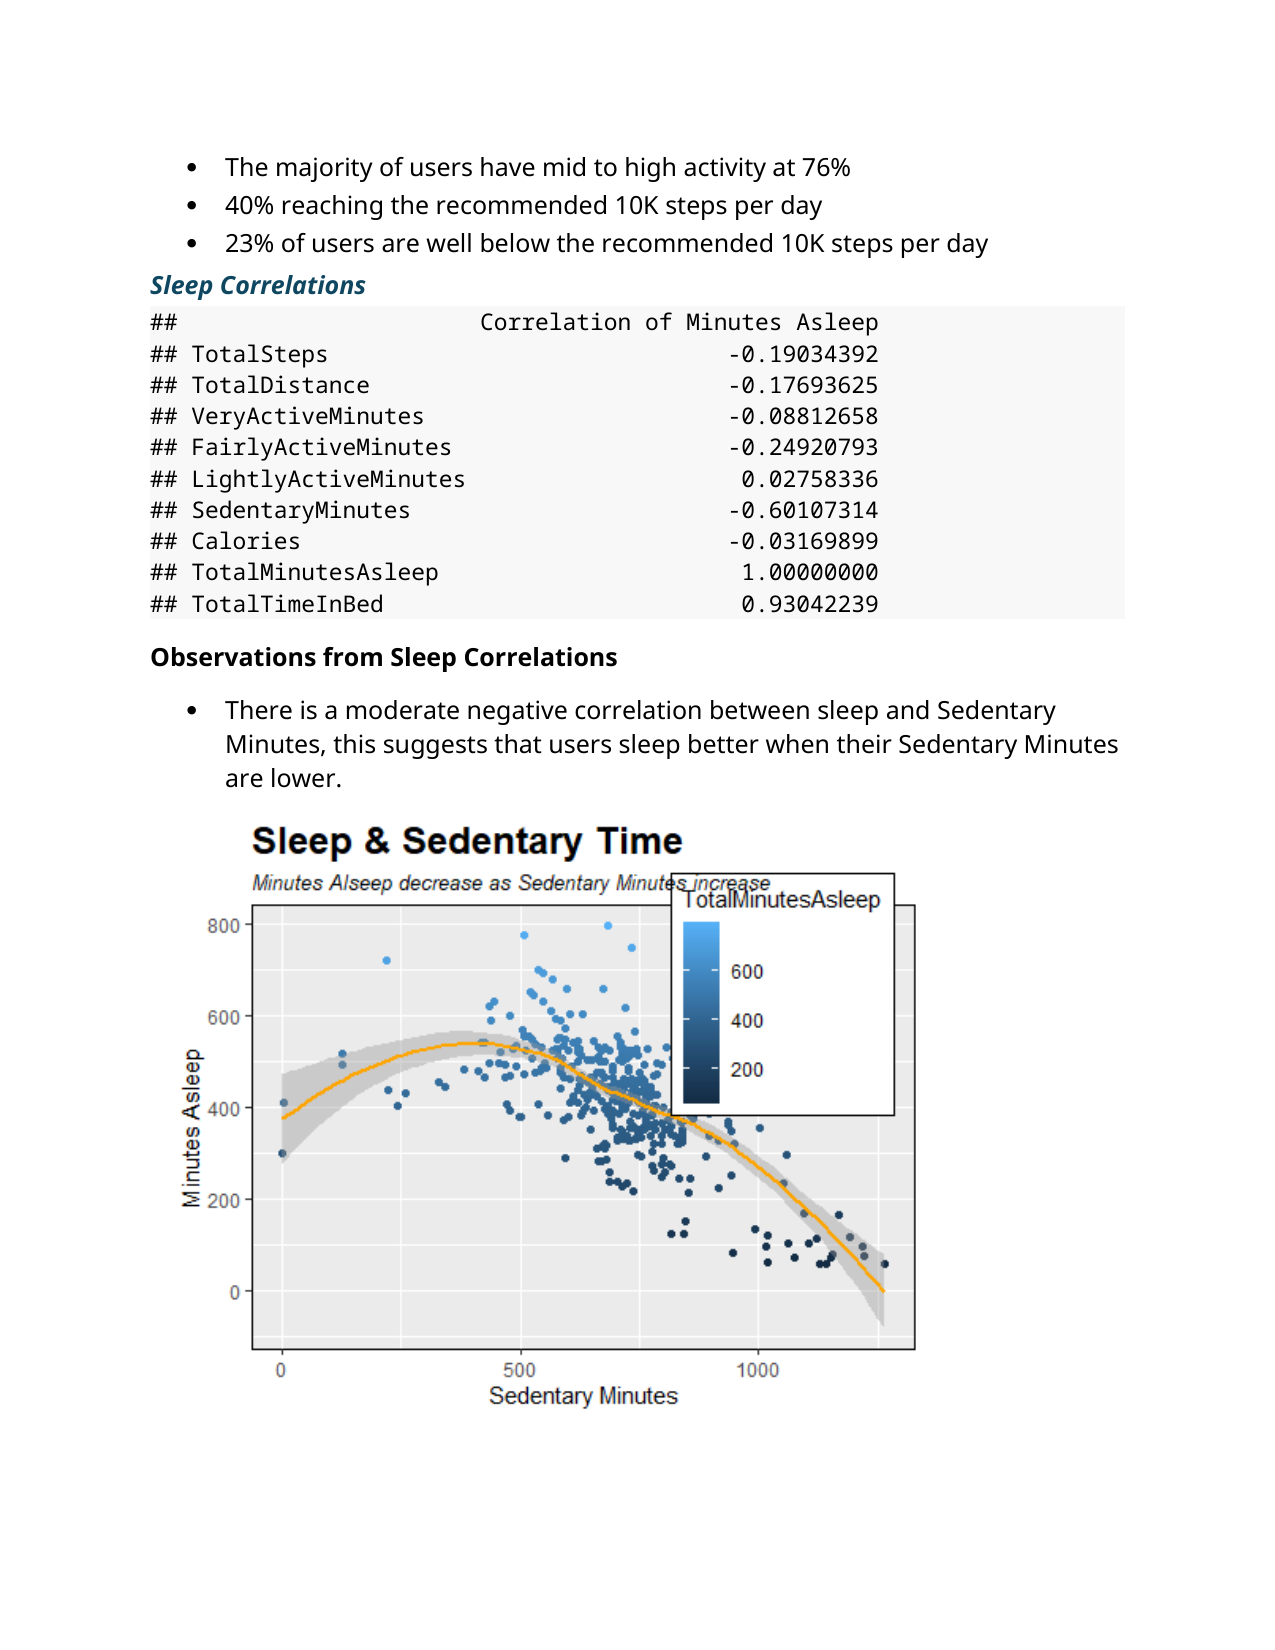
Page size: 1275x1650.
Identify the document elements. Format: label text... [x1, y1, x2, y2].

list The majority of users have mid to high activity at 76% [187, 150, 1125, 184]
list 40% reaching the recommended 10K steps per day [187, 188, 1125, 222]
text Observations from Sleep Correlations [150, 639, 1125, 674]
text ## Correlation of Minutes Asleep ## TotalSteps -0.19034392 ## TotalDistance -0.17693625 ## VeryActiveMinutes -0.08812658 ## FairlyActiveMinutes -0.24920793 ## LightlyActiveMinutes 0.02758336 ## SedentaryMinutes -0.60107314 ## Calories -0.03169899 ## TotalMinutesAsleep 1.00000000 ## TotalTimeInBed 0.93042239 [150, 306, 1125, 619]
list 23% of users are well below the recommended 10K steps per day [187, 226, 1125, 260]
subtitle Sleep Correlations [150, 268, 1125, 302]
picture [168, 813, 927, 1420]
list There is a moderate negative correlation between sleep and Sedentary Minutes, this suggests that users sleep better when their Sedentary Minutes are lower. [187, 692, 1125, 794]
